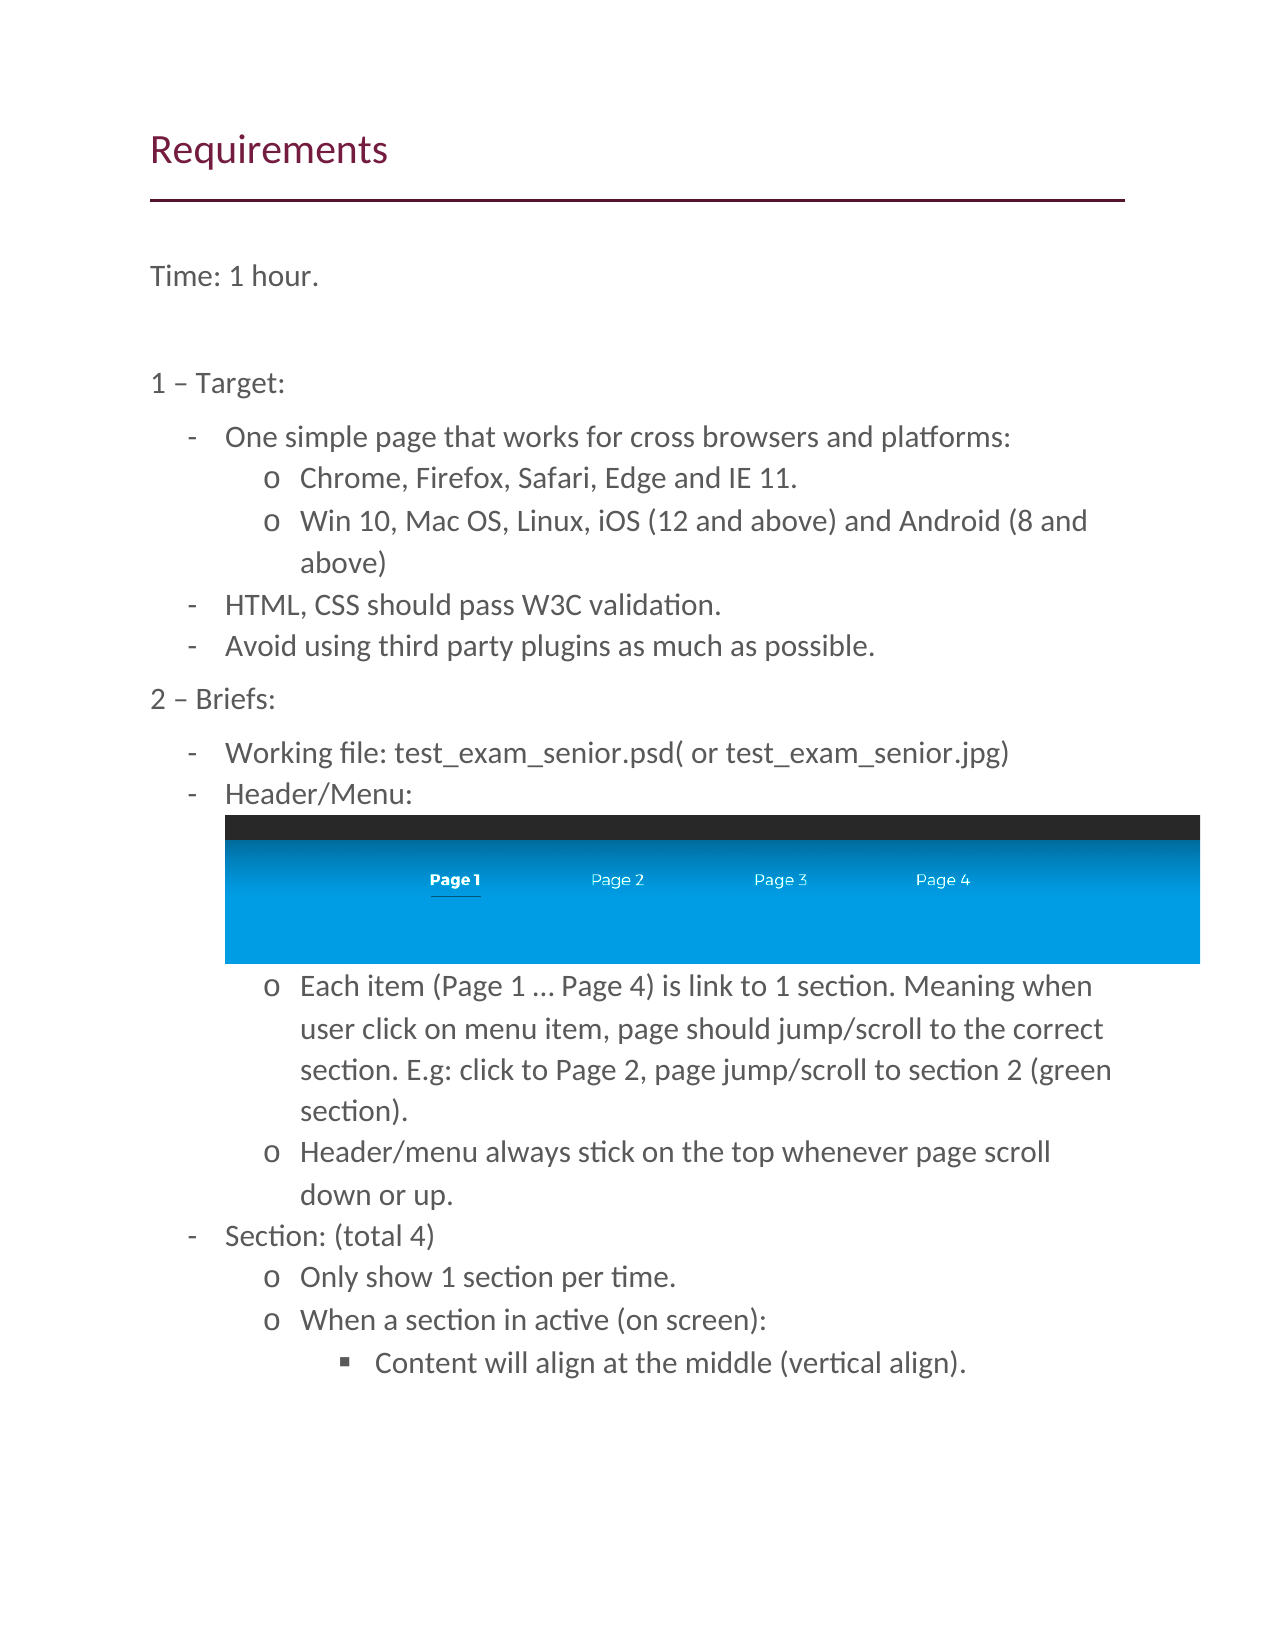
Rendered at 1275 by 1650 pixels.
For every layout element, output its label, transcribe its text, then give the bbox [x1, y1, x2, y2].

list Header/menu always stick on the top whenever page scroll down or up. [262, 1132, 1125, 1213]
list Only show 1 section per time. [262, 1257, 1125, 1297]
picture [225, 815, 1200, 839]
text Time: 1 hour. [150, 256, 1125, 294]
subtitle Requirements [150, 123, 1125, 199]
picture [431, 875, 436, 884]
text 2 – Briefs: [150, 679, 1125, 718]
list Avoid using third party plugins as much as possible. [187, 626, 1125, 664]
list Header/Menu: [187, 774, 1125, 963]
list Chrome, Firefox, Safari, Edge and IE 11. [262, 458, 1125, 498]
picture [454, 877, 459, 886]
list HTML, CSS should pass W3C validation. [187, 585, 1125, 623]
list Working file: test_exam_senior.psd( or test_exam_senior.jpg) [187, 733, 1125, 771]
list Content will align at the middle (vertical align). [337, 1343, 1125, 1381]
list When a section in active (on screen): [262, 1300, 1125, 1340]
text 1 – Target: [150, 363, 1125, 401]
list Win 10, Mac OS, Linux, iOS (12 and above) and Android (8 and above) [262, 501, 1125, 582]
list Each item (Page 1 … Page 4) is link to 1 section. Meaning when user click on menu item, page should jump/scroll to the correct section. E.g: click to Page 2, page jump/scroll to section 2 (green section). [262, 966, 1125, 1129]
list One simple page that works for cross browsers and platforms: [187, 417, 1125, 455]
list Section: (total 4) [187, 1216, 1125, 1254]
